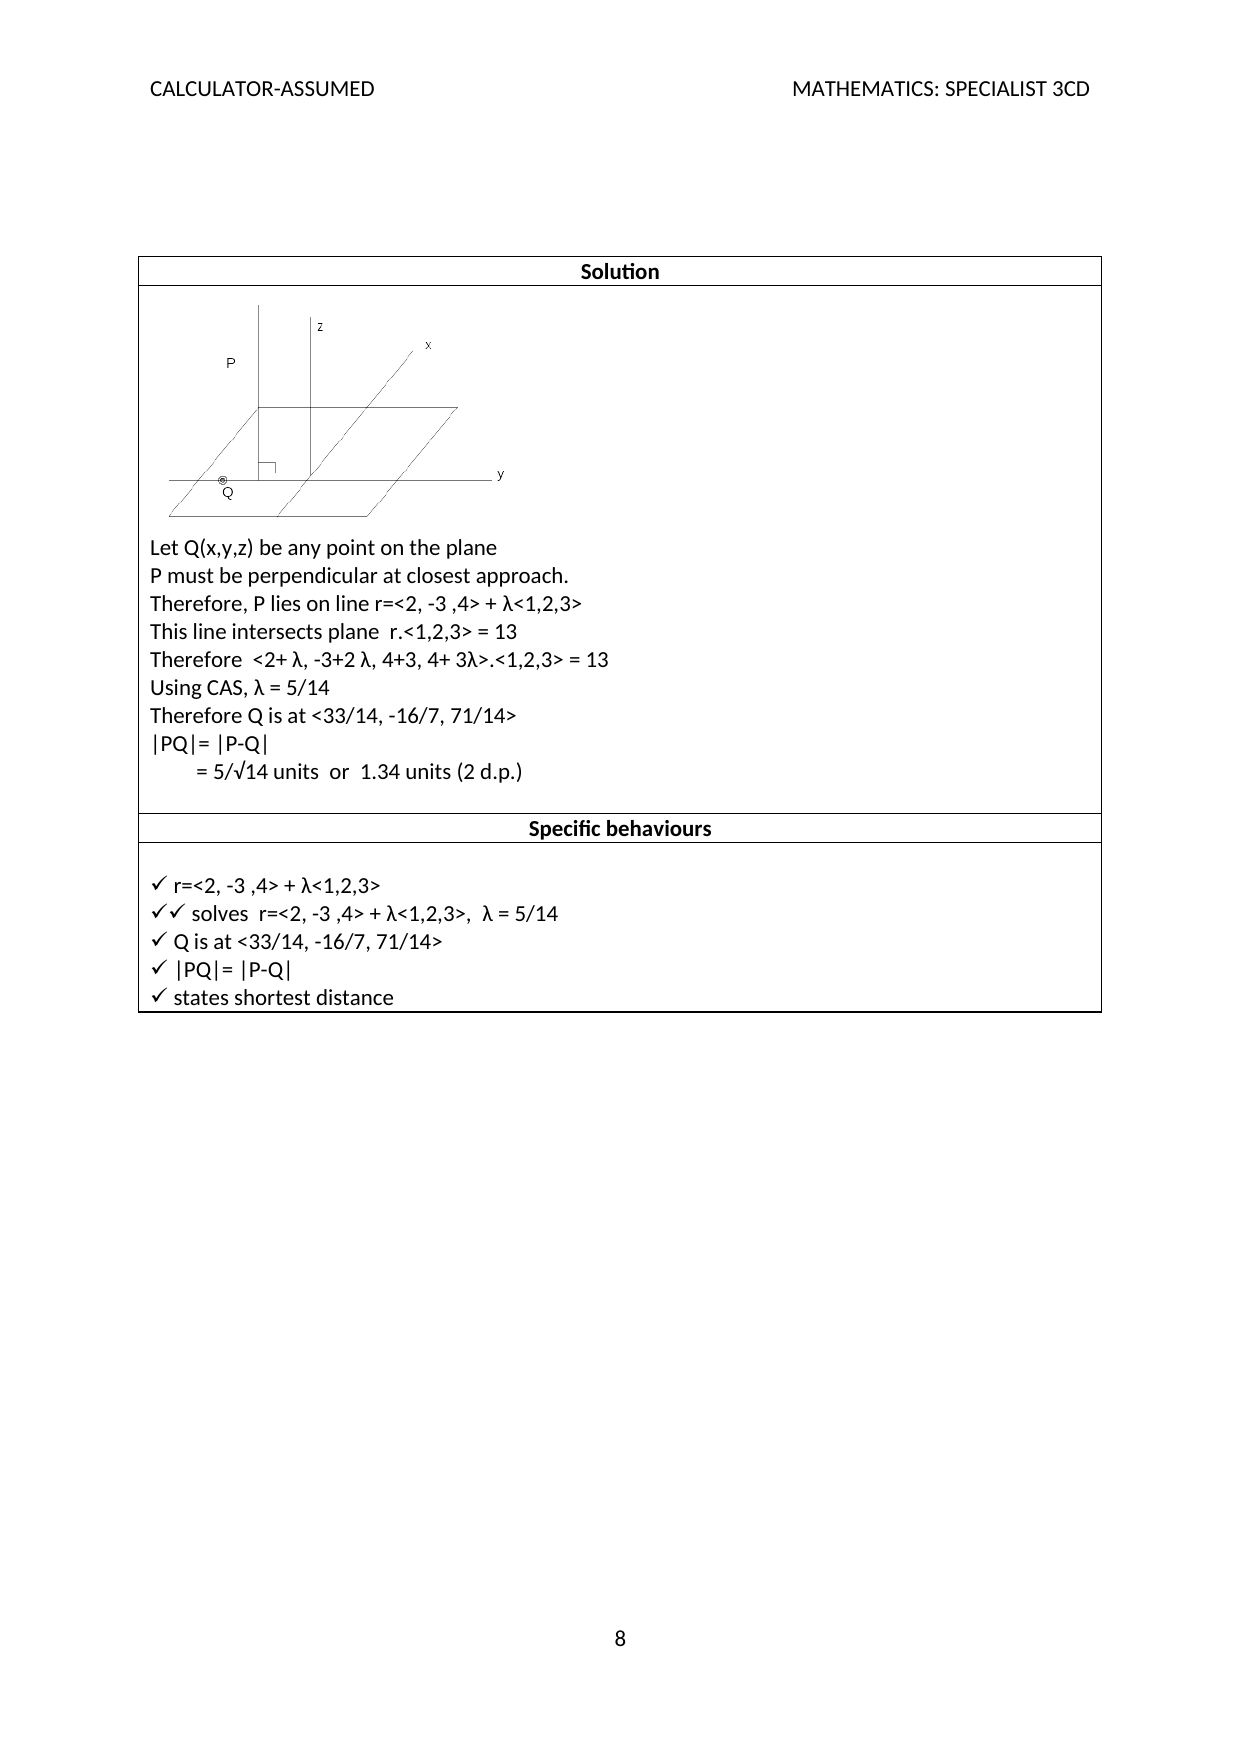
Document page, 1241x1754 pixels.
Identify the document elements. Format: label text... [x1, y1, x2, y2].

table_cell Let Q(x,y,z) be any point on the plane P must be perpendicular at closest approach. Therefore, P lies on line r=<2, -3 ,4> + λ<1,2,3> This line intersects plane r.<1,2,3> = 13 Therefore <2+ λ, -3+2 λ, 4+3, 4+ 3λ>.<1,2,3> = 13 Using CAS, λ = 5/14 Therefore Q is at <33/14, -16/7, 71/14> |PQ|= |P-Q| = 5/√14 units or 1.34 units (2 d.p.) [139, 286, 1101, 813]
table_cell Specific behaviours [139, 814, 1101, 842]
table_header Solution [139, 257, 1101, 285]
table_cell r=<2, -3 ,4> + λ<1,2,3> solves r=<2, -3 ,4> + λ<1,2,3>, λ = 5/14 Q is at <33/14, -16/7, 71/14> |PQ|= |P-Q| states shortest distance [139, 843, 1101, 1011]
